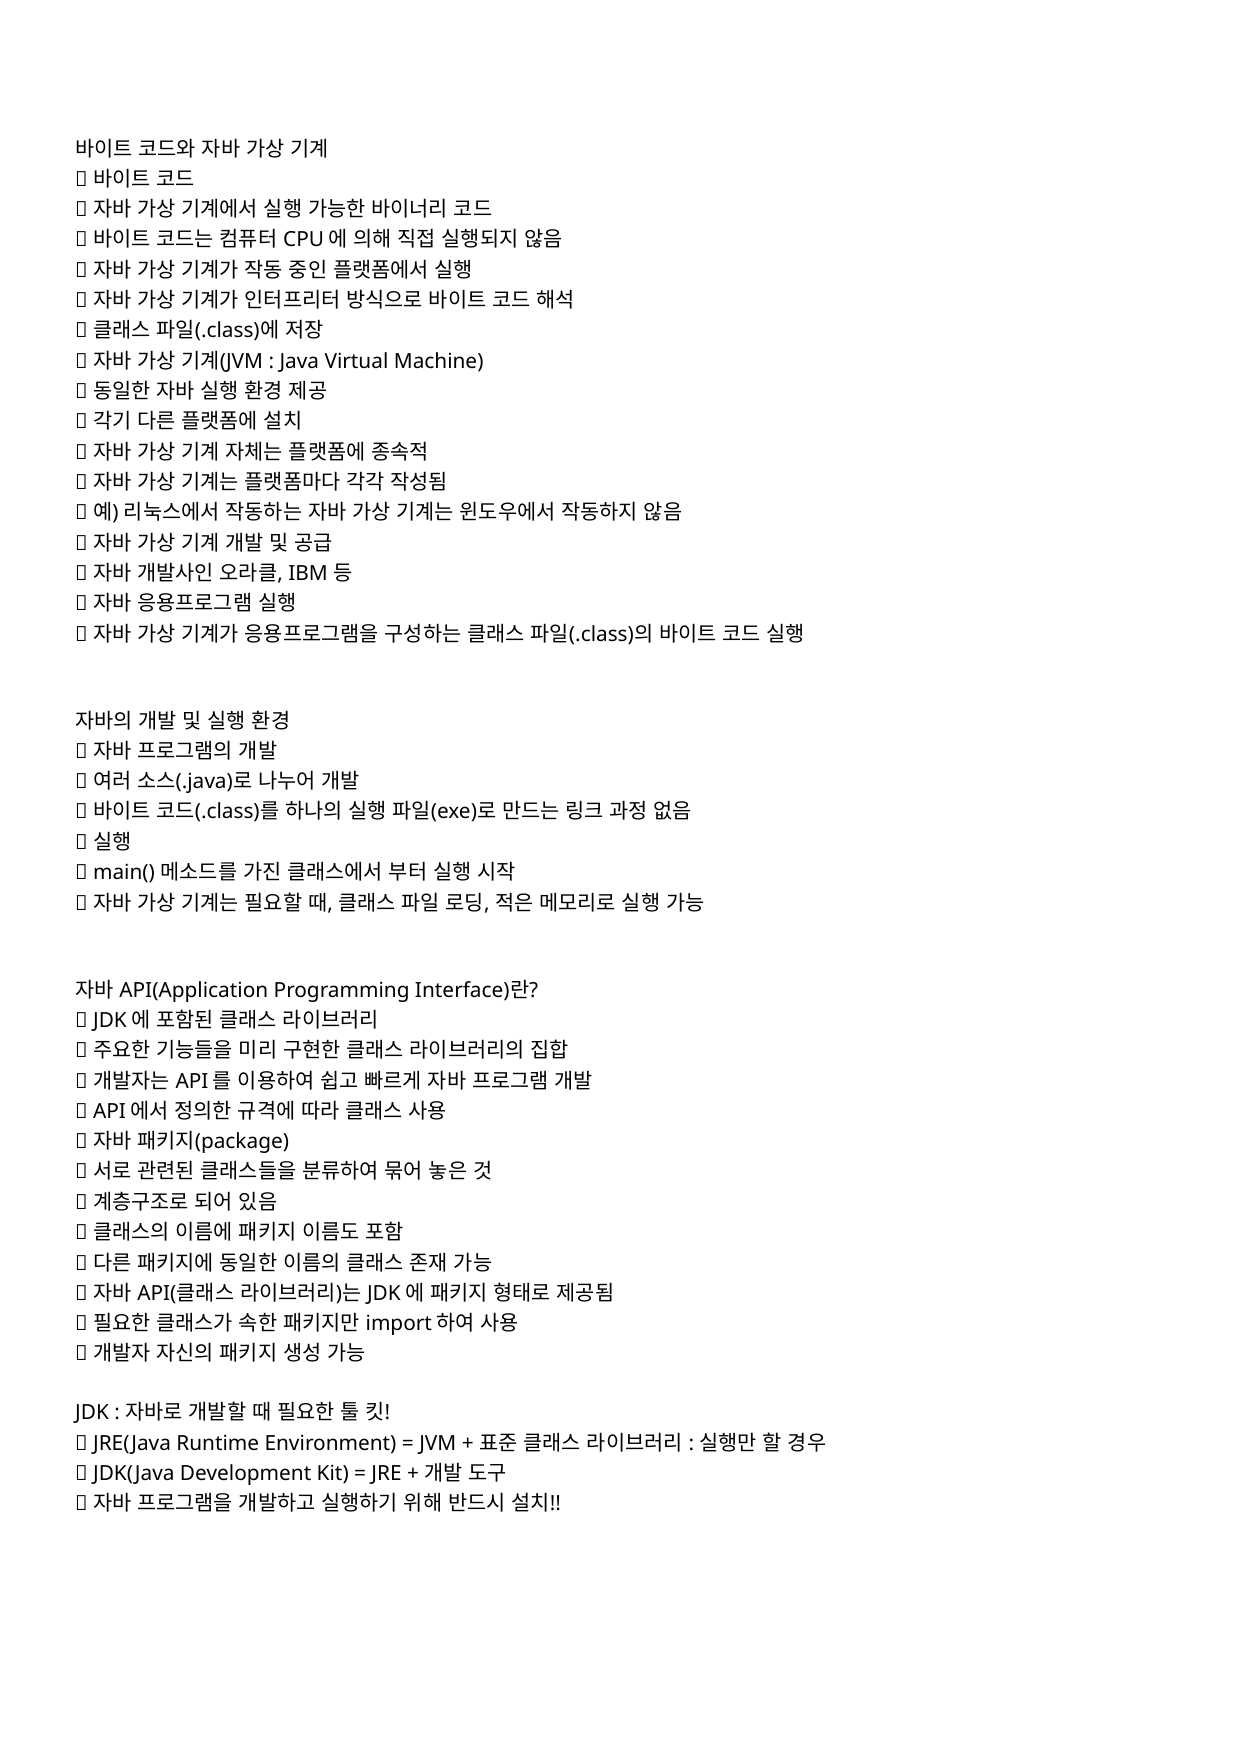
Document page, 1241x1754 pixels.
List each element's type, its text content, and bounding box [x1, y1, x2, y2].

text  개발자 자신의 패키지 생성 가능 [75, 1337, 1165, 1367]
text  자바 가상 기계가 응용프로그램을 구성하는 클래스 파일(.class)의 바이트 코드 실행 [75, 617, 1165, 676]
text  JRE(Java Runtime Environment) = JVM + 표준 클래스 라이브러리 : 실행만 할 경우 [75, 1426, 1165, 1456]
text  자바 가상 기계(JVM : Java Virtual Machine) [75, 344, 1165, 374]
text  동일한 자바 실행 환경 제공 [75, 374, 1165, 404]
text 자바의 개발 및 실행 환경 [75, 704, 1165, 734]
text  자바 개발사인 오라클, IBM 등 [75, 556, 1165, 586]
text JDK : 자바로 개발할 때 필요한 툴 킷! [75, 1395, 1165, 1426]
text  여러 소스(.java)로 나누어 개발 [75, 764, 1165, 795]
text  자바 패키지(package) [75, 1124, 1165, 1155]
text  자바 가상 기계가 인터프리터 방식으로 바이트 코드 해석 [75, 283, 1165, 314]
text  각기 다른 플랫폼에 설치 [75, 404, 1165, 435]
text 자바 API(Application Programming Interface)란? [75, 973, 1165, 1003]
text  예) 리눅스에서 작동하는 자바 가상 기계는 윈도우에서 작동하지 않음 [75, 496, 1165, 526]
text  바이트 코드(.class)를 하나의 실행 파일(exe)로 만드는 링크 과정 없음 [75, 795, 1165, 825]
text  개발자는 API를 이용하여 쉽고 빠르게 자바 프로그램 개발 [75, 1064, 1165, 1094]
text  실행 [75, 825, 1165, 855]
text  자바 응용프로그램 실행 [75, 586, 1165, 617]
text  다른 패키지에 동일한 이름의 클래스 존재 가능 [75, 1246, 1165, 1276]
text  자바 API(클래스 라이브러리)는 JDK에 패키지 형태로 제공됨 [75, 1276, 1165, 1306]
text  자바 프로그램을 개발하고 실행하기 위해 반드시 설치!! [75, 1486, 1165, 1517]
text  JDK에 포함된 클래스 라이브러리 [75, 1003, 1165, 1033]
text  계층구조로 되어 있음 [75, 1185, 1165, 1215]
text  자바 가상 기계 개발 및 공급 [75, 526, 1165, 556]
text 바이트 코드와 자바 가상 기계 [75, 132, 1165, 162]
text  주요한 기능들을 미리 구현한 클래스 라이브러리의 집합 [75, 1033, 1165, 1064]
text  JDK(Java Development Kit) = JRE + 개발 도구 [75, 1456, 1165, 1486]
text  서로 관련된 클래스들을 분류하여 묶어 놓은 것 [75, 1155, 1165, 1185]
text  클래스의 이름에 패키지 이름도 포함 [75, 1215, 1165, 1246]
text  바이트 코드 [75, 162, 1165, 192]
text  필요한 클래스가 속한 패키지만 import하여 사용 [75, 1306, 1165, 1337]
text  클래스 파일(.class)에 저장 [75, 314, 1165, 344]
text  자바 가상 기계 자체는 플랫폼에 종속적 [75, 435, 1165, 465]
text  자바 가상 기계에서 실행 가능한 바이너리 코드 [75, 192, 1165, 223]
text  API에서 정의한 규격에 따라 클래스 사용 [75, 1094, 1165, 1124]
text  자바 가상 기계는 플랫폼마다 각각 작성됨 [75, 465, 1165, 496]
text  main() 메소드를 가진 클래스에서 부터 실행 시작 [75, 855, 1165, 886]
text  자바 가상 기계는 필요할 때, 클래스 파일 로딩, 적은 메모리로 실행 가능 [75, 886, 1165, 916]
text  바이트 코드는 컴퓨터 CPU에 의해 직접 실행되지 않음 [75, 223, 1165, 253]
text  자바 가상 기계가 작동 중인 플랫폼에서 실행 [75, 253, 1165, 283]
text  자바 프로그램의 개발 [75, 734, 1165, 764]
